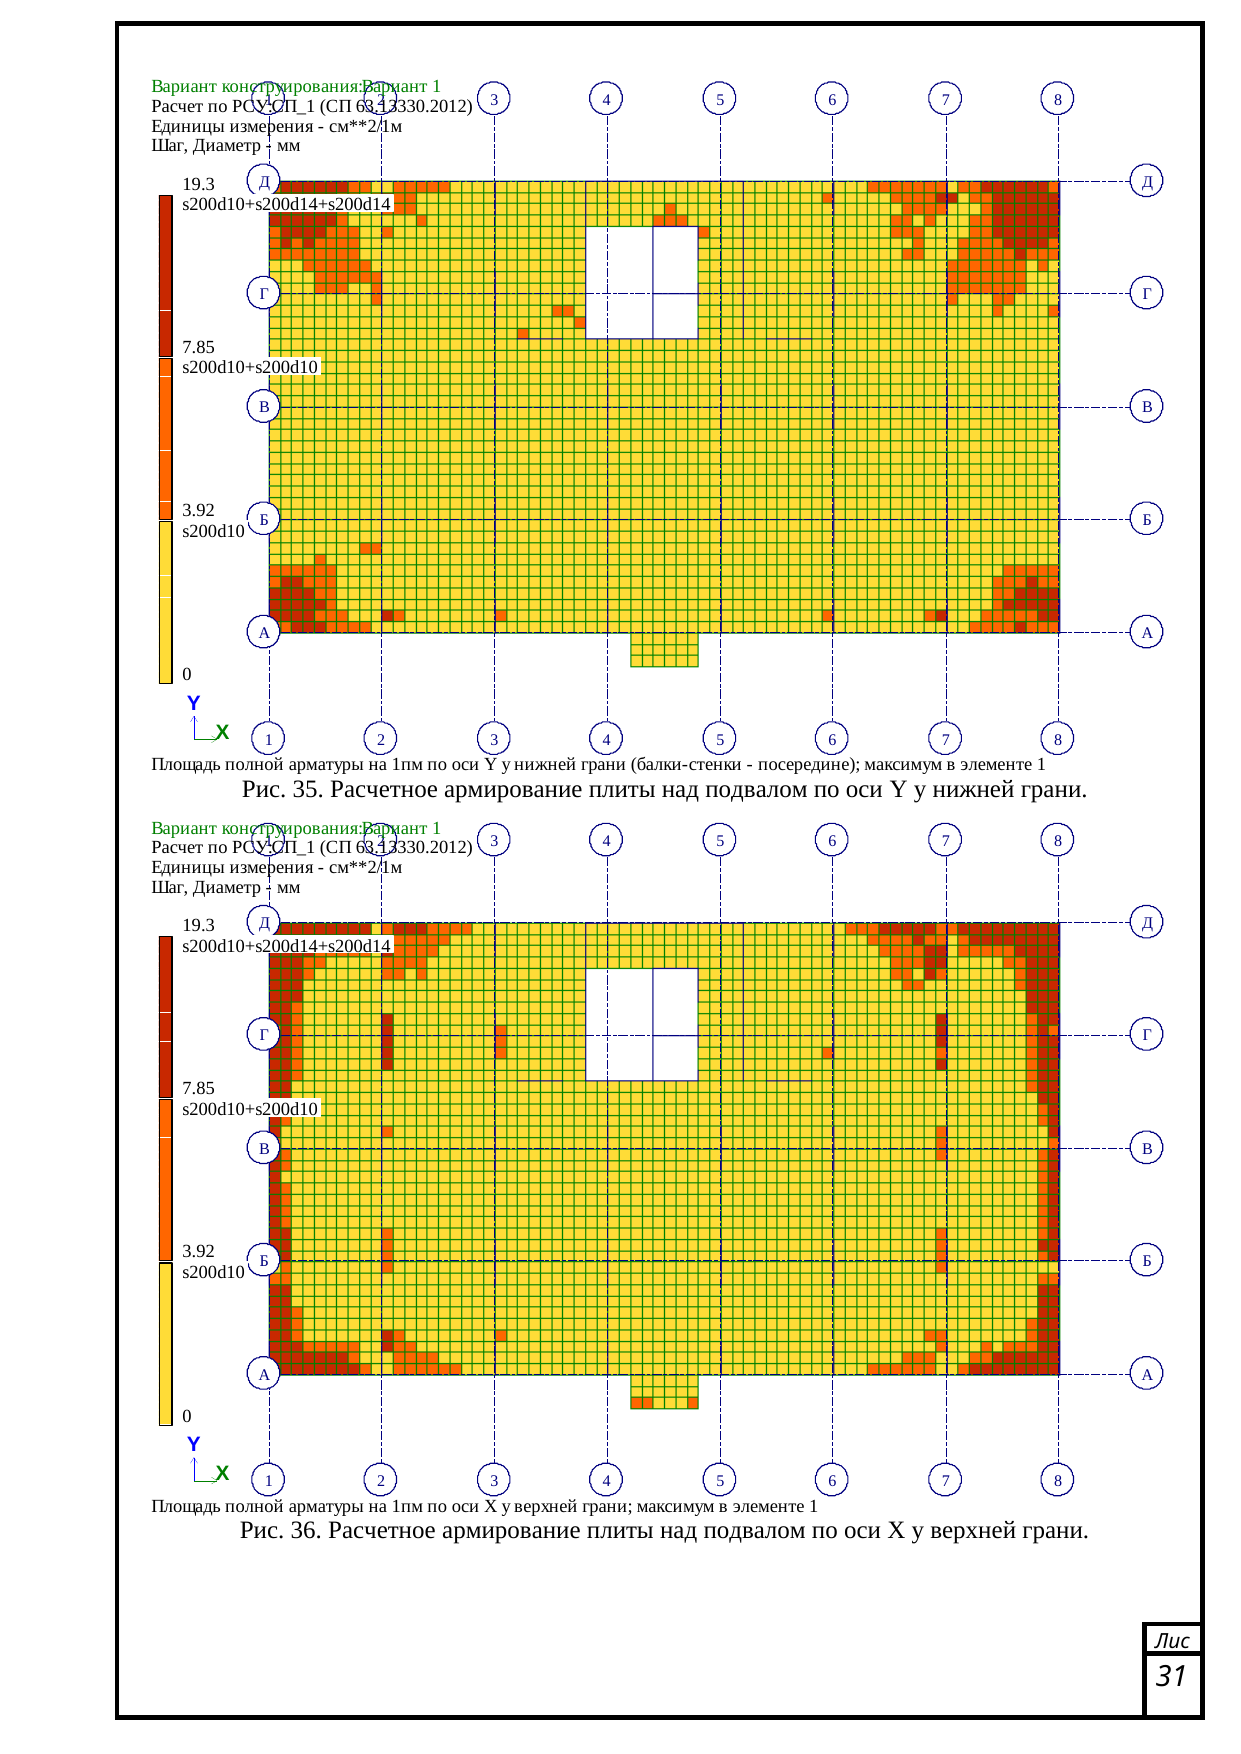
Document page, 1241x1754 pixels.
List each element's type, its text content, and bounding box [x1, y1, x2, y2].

text Рис. 36. Расчетное армирование плиты над подвалом по оси Х у верхней грани. [148, 1515, 1181, 1544]
text Рис. 35. Расчетное армирование плиты над подвалом по оси Y у нижней грани. [148, 774, 1181, 803]
